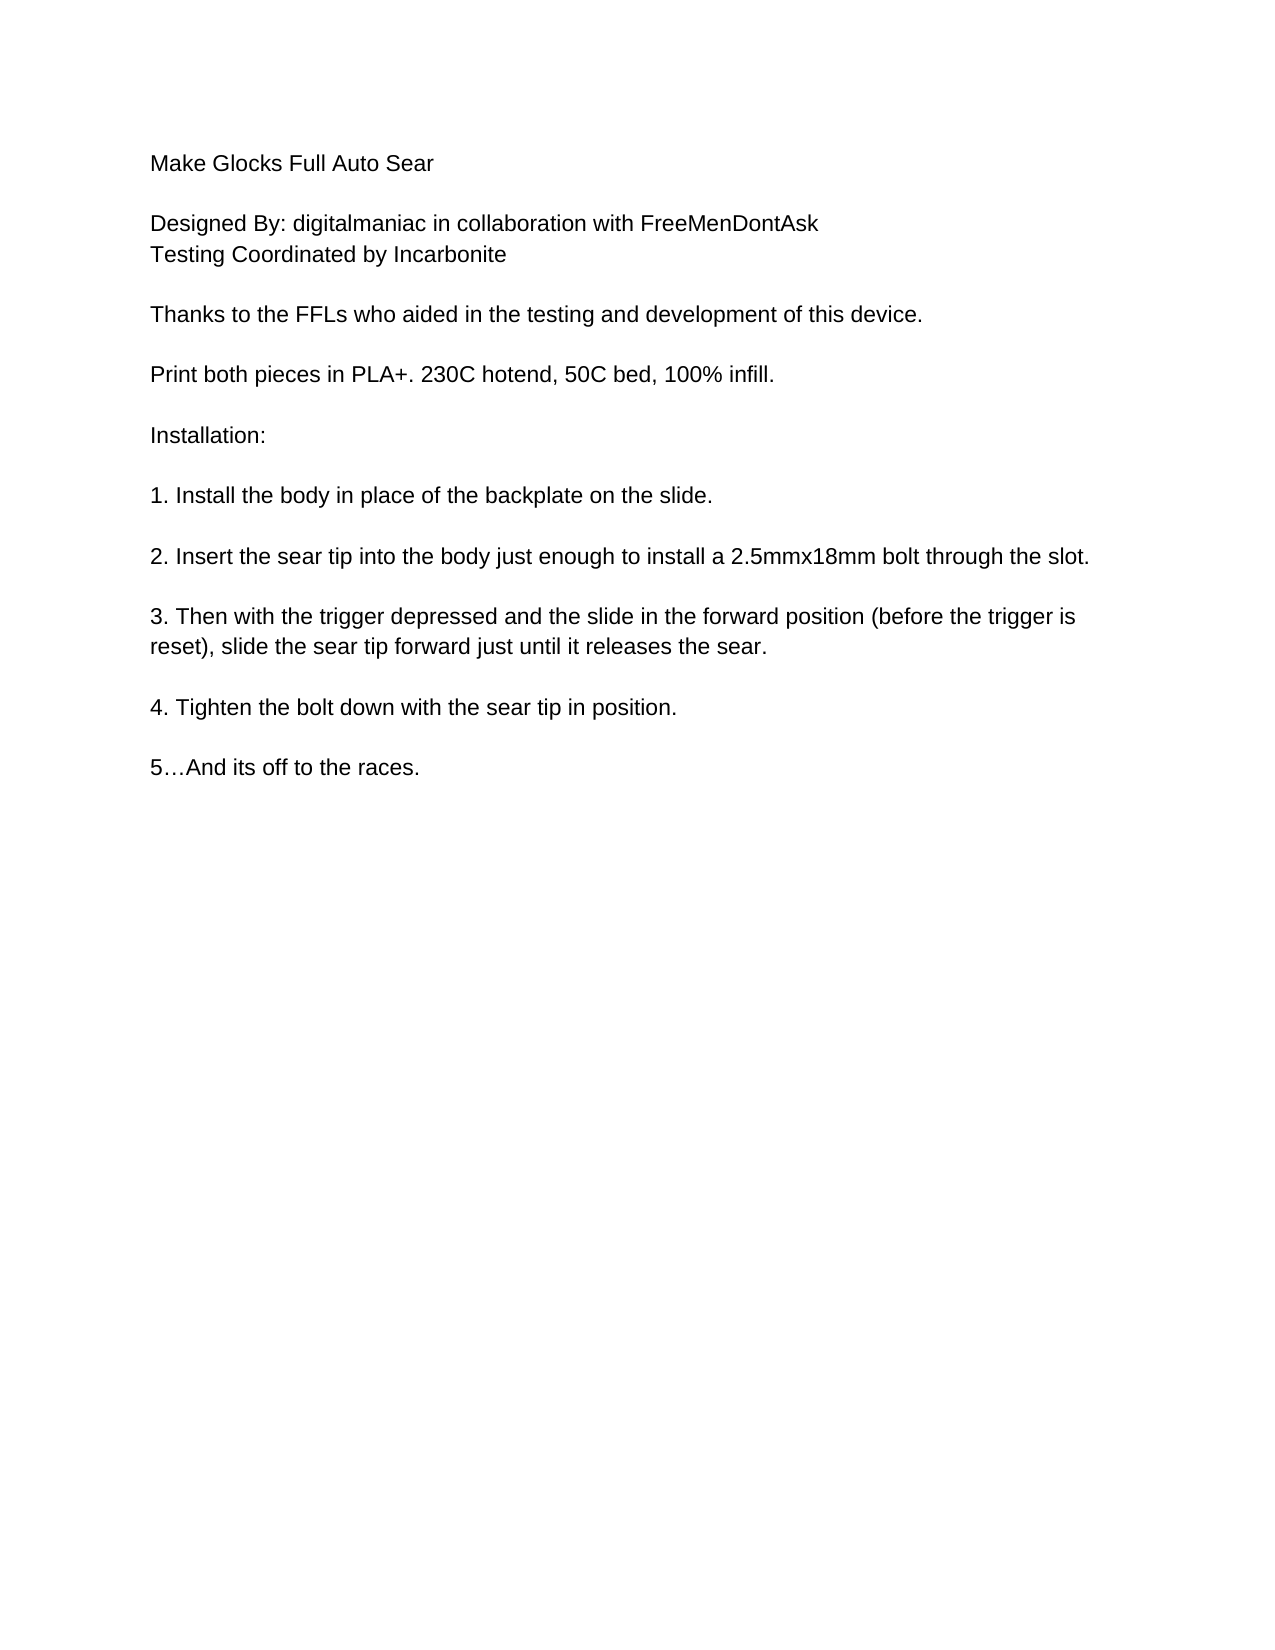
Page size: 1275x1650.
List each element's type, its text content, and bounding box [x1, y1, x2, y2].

text 4. Tighten the bolt down with the sear tip in position. [150, 694, 1125, 720]
text Installation: [150, 422, 1125, 448]
text 3. Then with the trigger depressed and the slide in the forward position (before the trigger is reset), slide the sear tip forward just until it releases the sear. [150, 603, 1125, 660]
text Make Glocks Full Auto Sear [150, 150, 1125, 176]
text 2. Insert the sear tip into the body just enough to install a 2.5mmx18mm bolt through the slot. [150, 543, 1125, 569]
text Testing Coordinated by Incarbonite [150, 241, 1125, 267]
text 1. Install the body in place of the backplate on the slide. [150, 482, 1125, 509]
text Designed By: digitalmaniac in collaboration with FreeMenDontAsk [150, 210, 1125, 237]
text Print both pieces in PLA+. 230C hotend, 50C bed, 100% infill. [150, 361, 1125, 388]
text Thanks to the FFLs who aided in the testing and development of this device. [150, 301, 1125, 327]
text 5…And its off to the races. [150, 754, 1125, 781]
